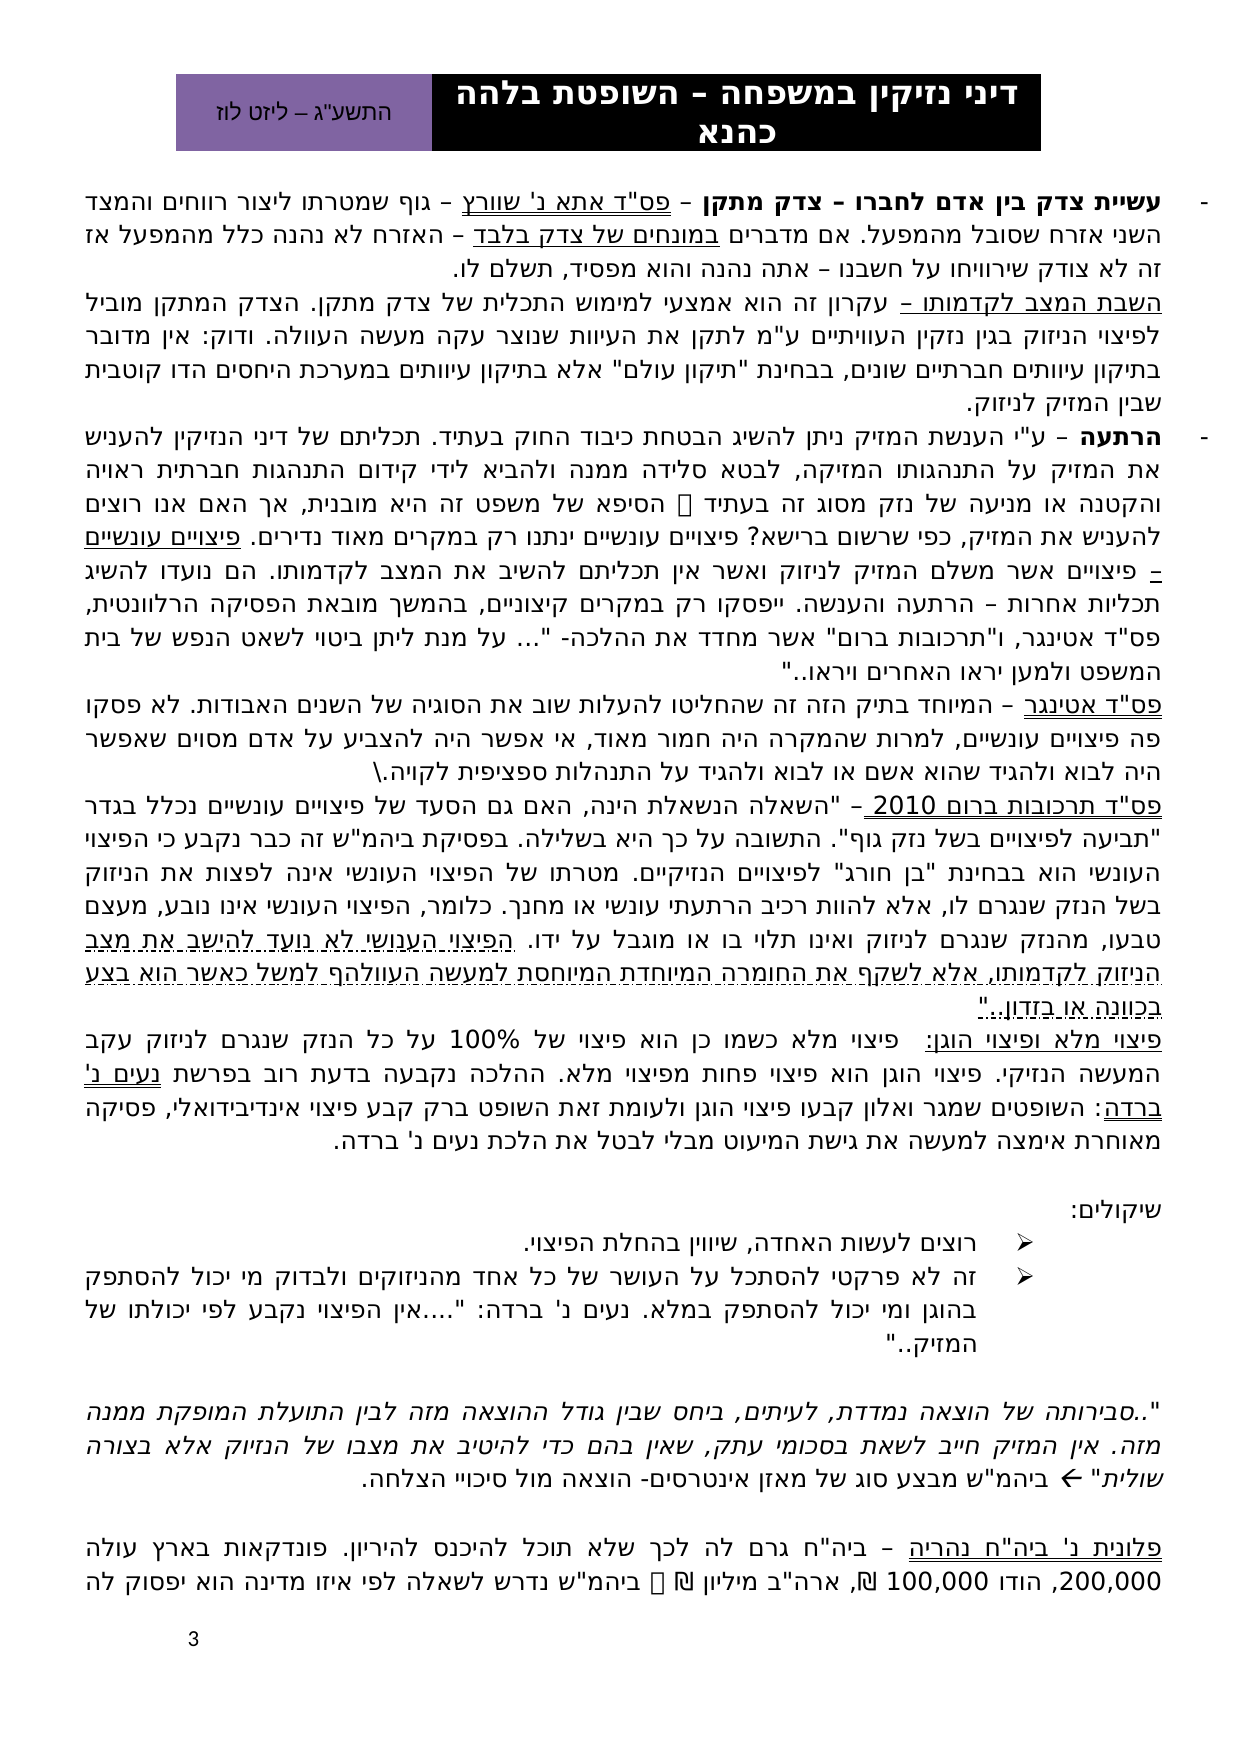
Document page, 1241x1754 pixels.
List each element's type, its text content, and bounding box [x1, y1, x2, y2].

text "..סבירותה של הוצאה נמדדת, לעיתים, ביחס שבין גודל ההוצאה מזה לבין התועלת המופקת ממנה מזה. אין המזיק חייב לשאת בסכומי עתק, שאין בהם כדי להיטיב את מצבו של הנזיוק אלא בצורה שולית" ביהמ"ש מבצע סוג של מאזן אינטרסים- הוצאה מול סיכויי הצלחה. [84, 1397, 1162, 1494]
list פיצוי מלא ופיצוי הוגן: פיצוי מלא כשמו כן הוא פיצוי של 100% על כל הנזק שנגרם לניזוק עקב המעשה הנזיקי. פיצוי הוגן הוא פיצוי פחות מפיצוי מלא. ההלכה נקבעה בדעת רוב בפרשת נעים נ' ברדה: השופטים שמגר ואלון קבעו פיצוי הוגן ולעומת זאת השופט ברק קבע פיצוי אינדיבידואלי, פסיקה מאוחרת אימצה למעשה את גישת המיעוט מבלי לבטל את הלכת נעים נ' ברדה. [84, 1026, 1162, 1155]
list השבת המצב לקדמותו – עקרון זה הוא אמצעי למימוש התכלית של צדק מתקן. הצדק המתקן מוביל לפיצוי הניזוק בגין נזקין העוויתיים ע"מ לתקן את העיוות שנוצר עקה מעשה העוולה. ודוק: אין מדובר בתיקון עיוותים חברתיים שונים, בבחינת "תיקון עולם" אלא בתיקון עיוותים במערכת היחסים הדו קוטבית שבין המזיק לניזוק. [84, 288, 1162, 417]
list פס"ד אטינגר – המיוחד בתיק הזה זה שהחליטו להעלות שוב את הסוגיה של השנים האבודות. לא פסקו פה פיצויים עונשיים, למרות שהמקרה היה חמור מאוד, אי אפשר היה להצביע על אדם מסוים שאפשר היה לבוא ולהגיד שהוא אשם או לבוא ולהגיד על התנהלות ספציפית לקויה.\ [84, 690, 1162, 786]
list פס"ד תרכובות ברום 2010 – "השאלה הנשאלת הינה, האם גם הסעד של פיצויים עונשיים נכלל בגדר "תביעה לפיצויים בשל נזק גוף". התשובה על כך היא בשלילה. בפסיקת ביהמ"ש זה כבר נקבע כי הפיצוי העונשי הוא בבחינת "בן חורג" לפיצויים הנזיקיים. מטרתו של הפיצוי העונשי אינה לפצות את הניזוק בשל הנזק שנגרם לו, אלא להוות רכיב הרתעתי עונשי או מחנך. כלומר, הפיצוי העונשי אינו נובע, מעצם טבעו, מהנזק שנגרם לניזוק ואינו תלוי בו או מוגבל על ידו. הפיצוי הענושי לא נועד להישב את מצב הניזוק לקדמותו, אלא לשקף את החומרה המיוחדת המיוחסת למעשה העוולהף למשל כאשר הוא בצע בכוונה או בזדון.." [84, 791, 1162, 1021]
list שיקולים: [84, 1195, 1162, 1224]
list רוצים לעשות האחדה, שיווין בהחלת הפיצוי. [84, 1228, 1015, 1257]
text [84, 1533, 1162, 1596]
list עשיית צדק בין אדם לחברו – צדק מתקן – פס"ד אתא נ' שוורץ – גוף שמטרתו ליצור רווחים והמצד השני אזרח שסובל מהמפעל. אם מדברים במונחים של צדק בלבד – האזרח לא נהנה כלל מהמפעל אז זה לא צודק שירוויחו על חשבנו – אתה נהנה והוא מפסיד, תשלם לו. [84, 187, 1199, 283]
list זה לא פרקטי להסתכל על העושר של כל אחד מהניזוקים ולבדוק מי יכול להסתפק בהוגן ומי יכול להסתפק במלא. נעים נ' ברדה: "....אין הפיצוי נקבע לפי יכולתו של המזיק.." [84, 1262, 1015, 1358]
list הרתעה – ע"י הענשת המזיק ניתן להשיג הבטחת כיבוד החוק בעתיד. תכליתם של דיני הנזיקין להעניש את המזיק על התנהגותו המזיקה, לבטא סלידה ממנה ולהביא לידי קידום התנהגות חברתית ראויה והקטנה או מניעה של נזק מסוג זה בעתיד הסיפא של משפט זה היא מובנית, אך האם אנו רוצים להעניש את המזיק, כפי שרשום ברישא? פיצויים עונשיים ינתנו רק במקרים מאוד נדירים. פיצויים עונשיים – פיצויים אשר משלם המזיק לניזוק ואשר אין תכליתם להשיב את המצב לקדמותו. הם נועדו להשיג תכליות אחרות – הרתעה והענשה. ייפסקו רק במקרים קיצוניים, בהמשך מובאת הפסיקה הרלוונטית, פס"ד אטינגר, ו"תרכובות ברום" אשר מחדד את ההלכה- "... על מנת ליתן ביטוי לשאט הנפש של בית המשפט ולמען יראו האחרים ויראו.." [84, 422, 1199, 686]
